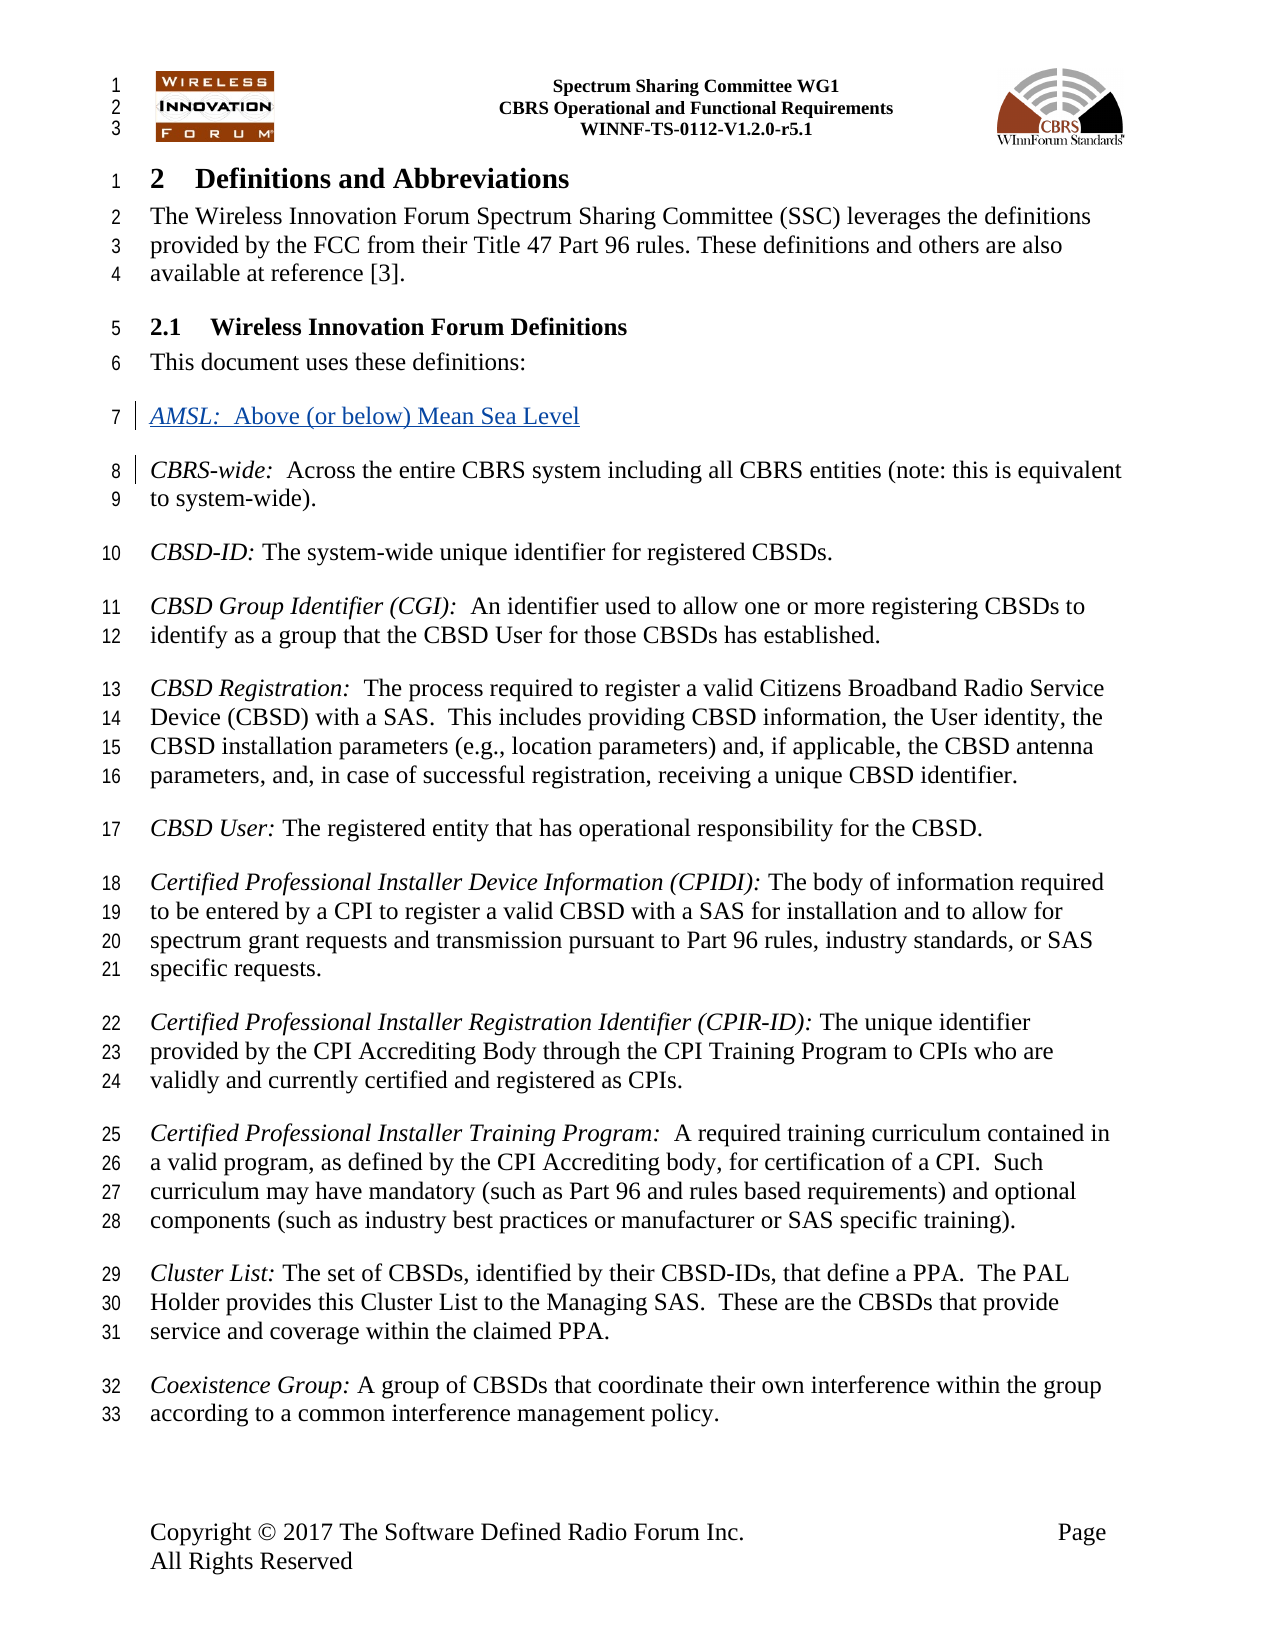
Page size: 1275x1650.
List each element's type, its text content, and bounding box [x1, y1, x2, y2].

text Certified Professional Installer Registration Identifier (CPIR-ID): The unique identifier provided by the CPI Accrediting Body through the CPI Training Program to CPIs who are validly and currently certified and registered as CPIs. [150, 1007, 1125, 1093]
text Coexistence Group: A group of CBSDs that coordinate their own interference within the group according to a common interference management policy. [150, 1370, 1125, 1427]
text Cluster List: The set of CBSDs, identified by their CBSD-IDs, that define a PPA. The PAL Holder provides this Cluster List to the Managing SAS. These are the CBSDs that provide service and coverage within the claimed PPA. [150, 1258, 1125, 1345]
text CBSD User: The registered entity that has operational responsibility for the CBSD. [150, 813, 1125, 842]
text CBRS-wide: Across the entire CBRS system including all CBRS entities (note: this is equivalent to system-wide). [150, 455, 1125, 512]
text This document uses these definitions: [150, 347, 1125, 376]
picture [155, 71, 275, 142]
text CBSD Registration: The process required to register a valid Citizens Broadband Radio Service Device (CBSD) with a SAS. This includes providing CBSD information, the User identity, the CBSD installation parameters (e.g., location parameters) and, if applicable, the CBSD antenna parameters, and, in case of successful registration, receiving a unique CBSD identifier. [150, 673, 1125, 788]
text The Wireless Innovation Forum Spectrum Sharing Committee (SSC) leverages the definitions provided by the FCC from their Title 47 Part 96 rules. These definitions and others are also available at reference [3]. [150, 201, 1125, 287]
picture [996, 68, 1125, 145]
subtitle Wireless Innovation Forum Definitions [150, 312, 1125, 341]
subtitle Definitions and Abbreviations [150, 161, 1125, 195]
text Certified Professional Installer Device Information (CPIDI): The body of information required to be entered by a CPI to register a valid CBSD with a SAS for installation and to allow for spectrum grant requests and transmission pursuant to Part 96 rules, industry standards, or SAS specific requests. [150, 867, 1125, 982]
text CBSD-ID: The system-wide unique identifier for registered CBSDs. [150, 537, 1125, 566]
text Certified Professional Installer Training Program: A required training curriculum contained in a valid program, as defined by the CPI Accrediting body, for certification of a CPI. Such curriculum may have mandatory (such as Part 96 and rules based requirements) and optional components (such as industry best practices or manufacturer or SAS specific training). [150, 1118, 1125, 1233]
text CBSD Group Identifier (CGI): An identifier used to allow one or more registering CBSDs to identify as a group that the CBSD User for those CBSDs has established. [150, 591, 1125, 648]
